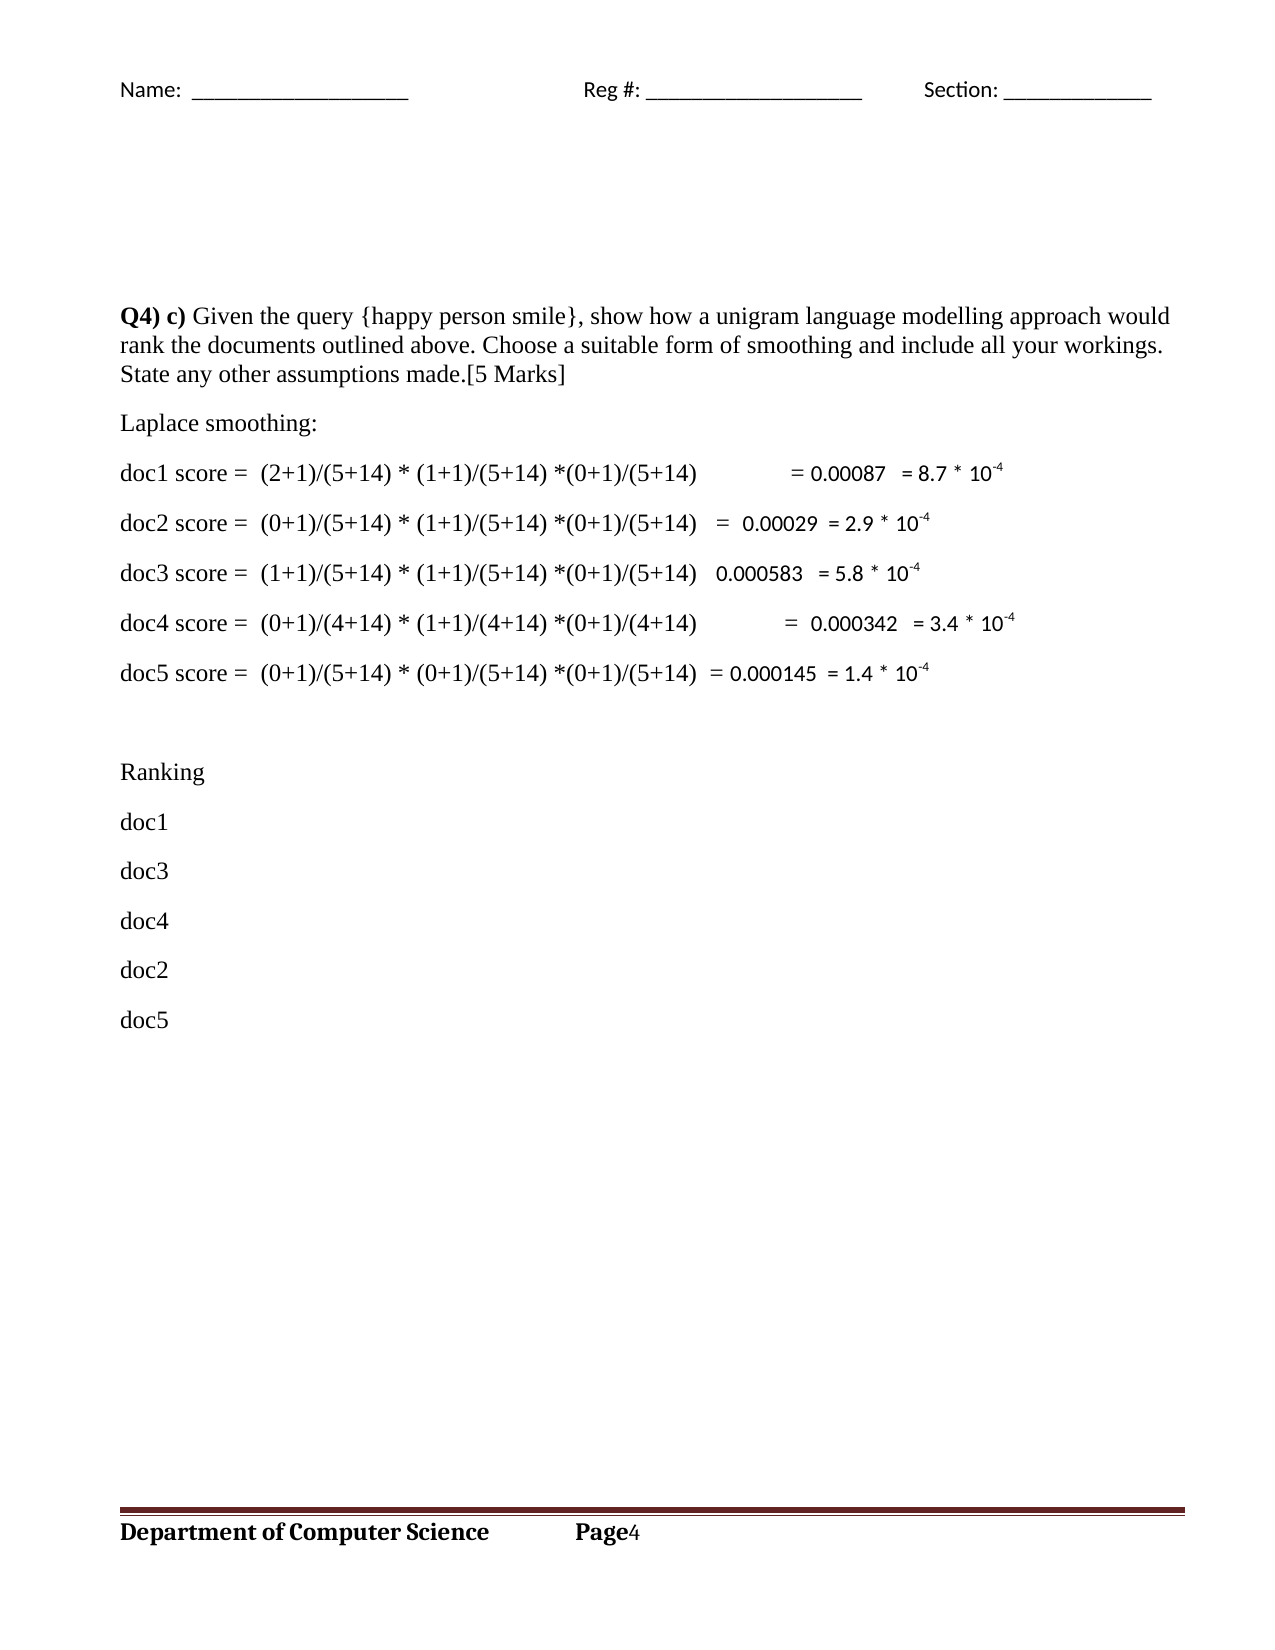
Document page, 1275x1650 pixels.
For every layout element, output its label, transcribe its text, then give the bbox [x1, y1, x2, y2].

text doc2 score = (0+1)/(5+14) * (1+1)/(5+14) *(0+1)/(5+14) = 0.00029 = 2.9 * 10-4 [120, 508, 1185, 537]
text doc4 [120, 906, 1185, 934]
text doc5 [120, 1005, 1185, 1034]
text doc1 [120, 807, 1185, 835]
text Q4) c) Given the query {happy person smile}, show how a unigram language modelling approach would rank the documents outlined above. Choose a suitable form of smoothing and include all your workings. State any other assumptions made.[5 Marks] [120, 301, 1185, 388]
text Ranking [120, 757, 1185, 786]
text doc1 score = (2+1)/(5+14) * (1+1)/(5+14) *(0+1)/(5+14) = 0.00087 = 8.7 * 10-4 [120, 458, 1185, 487]
text doc4 score = (0+1)/(4+14) * (1+1)/(4+14) *(0+1)/(4+14) = 0.000342 = 3.4 * 10-4 [120, 608, 1185, 637]
text doc3 [120, 856, 1185, 885]
text doc3 score = (1+1)/(5+14) * (1+1)/(5+14) *(0+1)/(5+14) 0.000583 = 5.8 * 10-4 [120, 558, 1185, 587]
text Laplace smoothing: [120, 408, 1185, 437]
text doc2 [120, 955, 1185, 984]
text doc5 score = (0+1)/(5+14) * (0+1)/(5+14) *(0+1)/(5+14) = 0.000145 = 1.4 * 10-4 [120, 658, 1185, 687]
